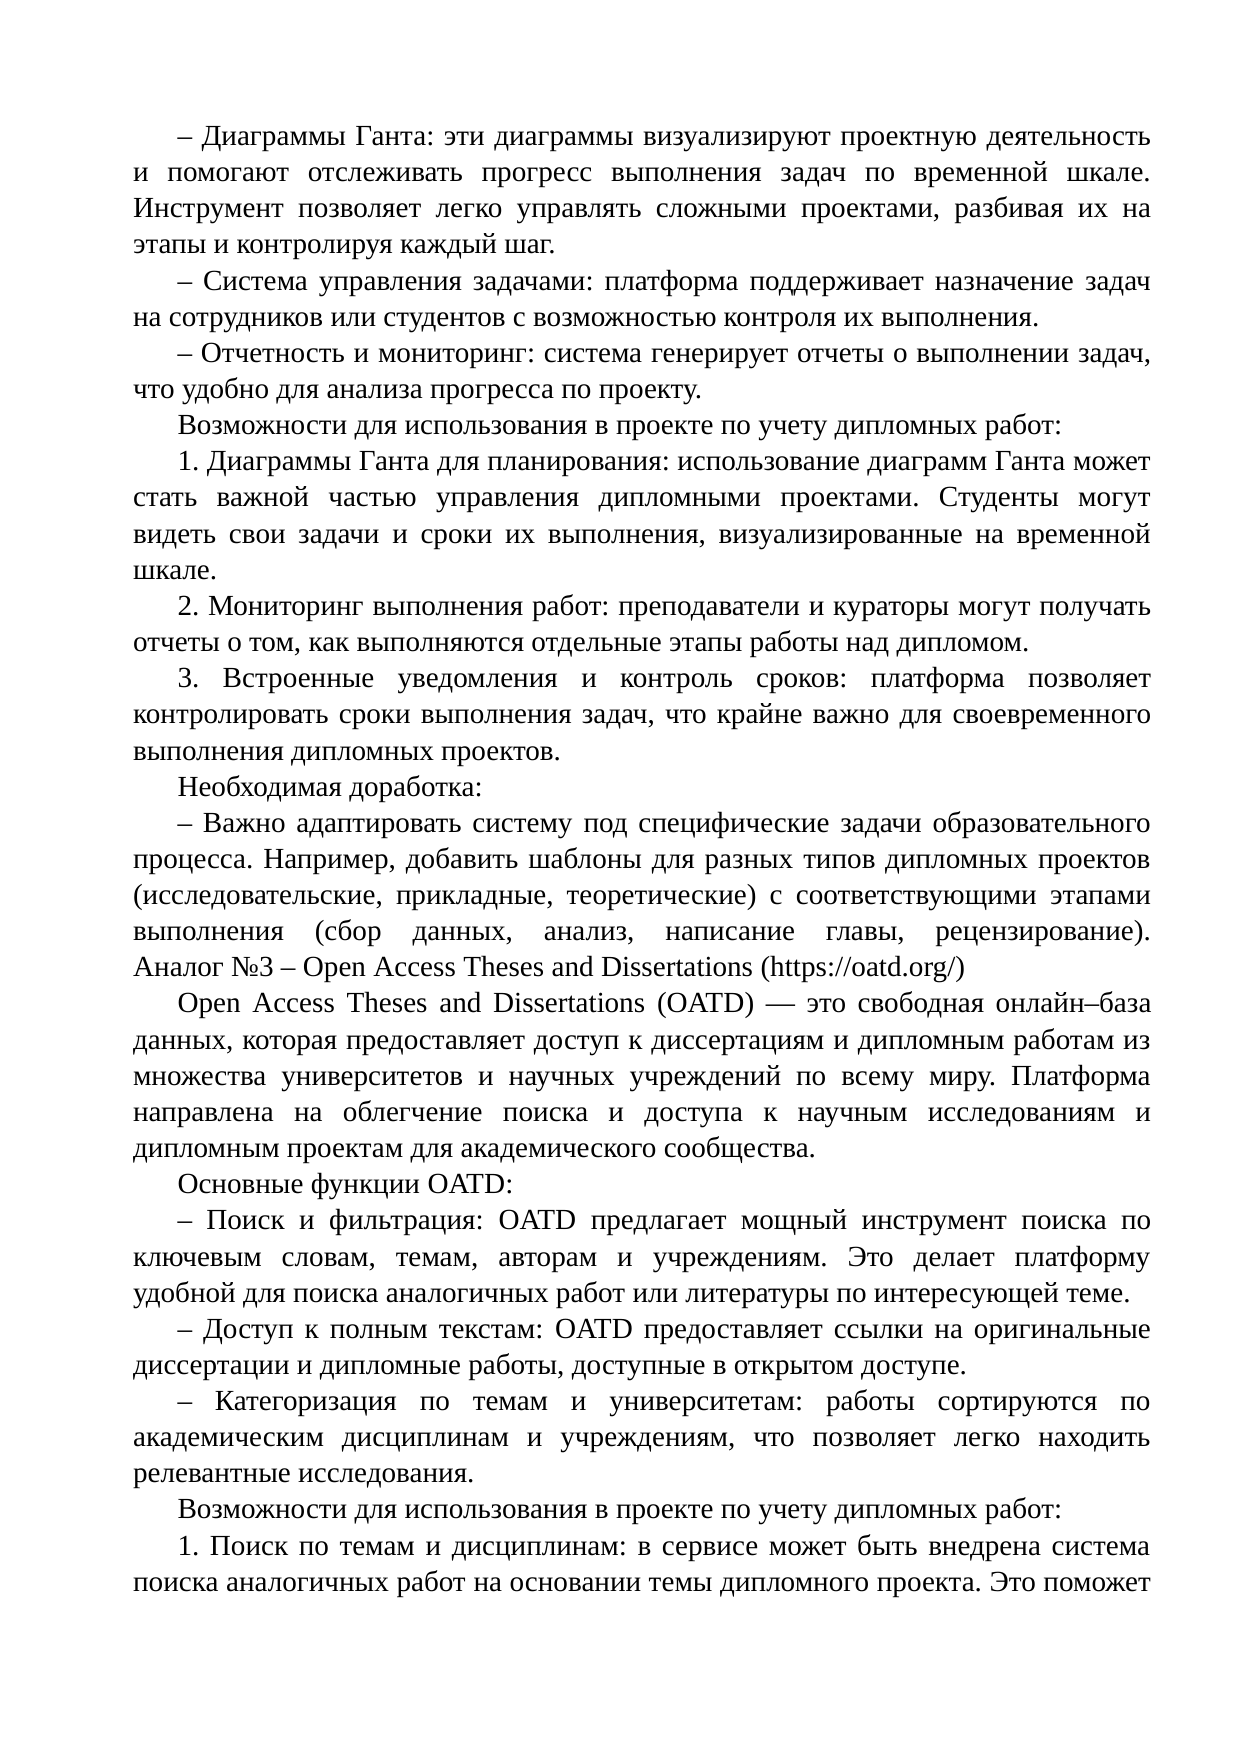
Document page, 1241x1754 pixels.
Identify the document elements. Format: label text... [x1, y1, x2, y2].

text – Система управления задачами: платформа поддерживает назначение задач на сотрудников или студентов с возможностью контроля их выполнения. [133, 263, 1152, 332]
text – Категоризация по темам и университетам: работы сортируются по академическим дисциплинам и учреждениям, что позволяет легко находить релевантные исследования. [133, 1383, 1152, 1489]
text – Доступ к полным текстам: OATD предоставляет ссылки на оригинальные диссертации и дипломные работы, доступные в открытом доступе. [133, 1311, 1152, 1381]
text – Отчетность и мониторинг: система генерирует отчеты о выполнении задач, что удобно для анализа прогресса по проекту. [133, 335, 1152, 405]
text Возможности для использования в проекте по учету дипломных работ: [133, 1492, 1152, 1525]
text Основные функции OATD: [133, 1166, 1152, 1200]
text 1. Диаграммы Ганта для планирования: использование диаграмм Ганта может стать важной частью управления дипломными проектами. Студенты могут видеть свои задачи и сроки их выполнения, визуализированные на временной шкале. [133, 443, 1152, 585]
text Возможности для использования в проекте по учету дипломных работ: [133, 407, 1152, 441]
text 2. Мониторинг выполнения работ: преподаватели и кураторы могут получать отчеты о том, как выполняются отдельные этапы работы над дипломом. [133, 588, 1152, 658]
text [133, 1528, 1152, 1597]
text – Поиск и фильтрация: OATD предлагает мощный инструмент поиска по ключевым словам, темам, авторам и учреждениям. Это делает платформу удобной для поиска аналогичных работ или литературы по интересующей теме. [133, 1202, 1152, 1308]
text – Диаграммы Ганта: эти диаграммы визуализируют проектную деятельность и помогают отслеживать прогресс выполнения задач по временной шкале. Инструмент позволяет легко управлять сложными проектами, разбивая их на этапы и контролируя каждый шаг. [133, 118, 1152, 260]
text 3. Встроенные уведомления и контроль сроков: платформа позволяет контролировать сроки выполнения задач, что крайне важно для своевременного выполнения дипломных проектов. [133, 660, 1152, 766]
text Open Access Theses and Dissertations (OATD) — это свободная онлайн–база данных, которая предоставляет доступ к диссертациям и дипломным работам из множества университетов и научных учреждений по всему миру. Платформа направлена на облегчение поиска и доступа к научным исследованиям и дипломным проектам для академического сообщества. [133, 986, 1152, 1164]
text Необходимая доработка: [133, 769, 1152, 802]
text – Важно адаптировать систему под специфические задачи образовательного процесса. Например, добавить шаблоны для разных типов дипломных проектов (исследовательские, прикладные, теоретические) с соответствующими этапами выполнения (сбор данных, анализ, написание главы, рецензирование). Аналог №3 – Open Access Theses and Dissertations (https://oatd.org/) [133, 805, 1152, 983]
